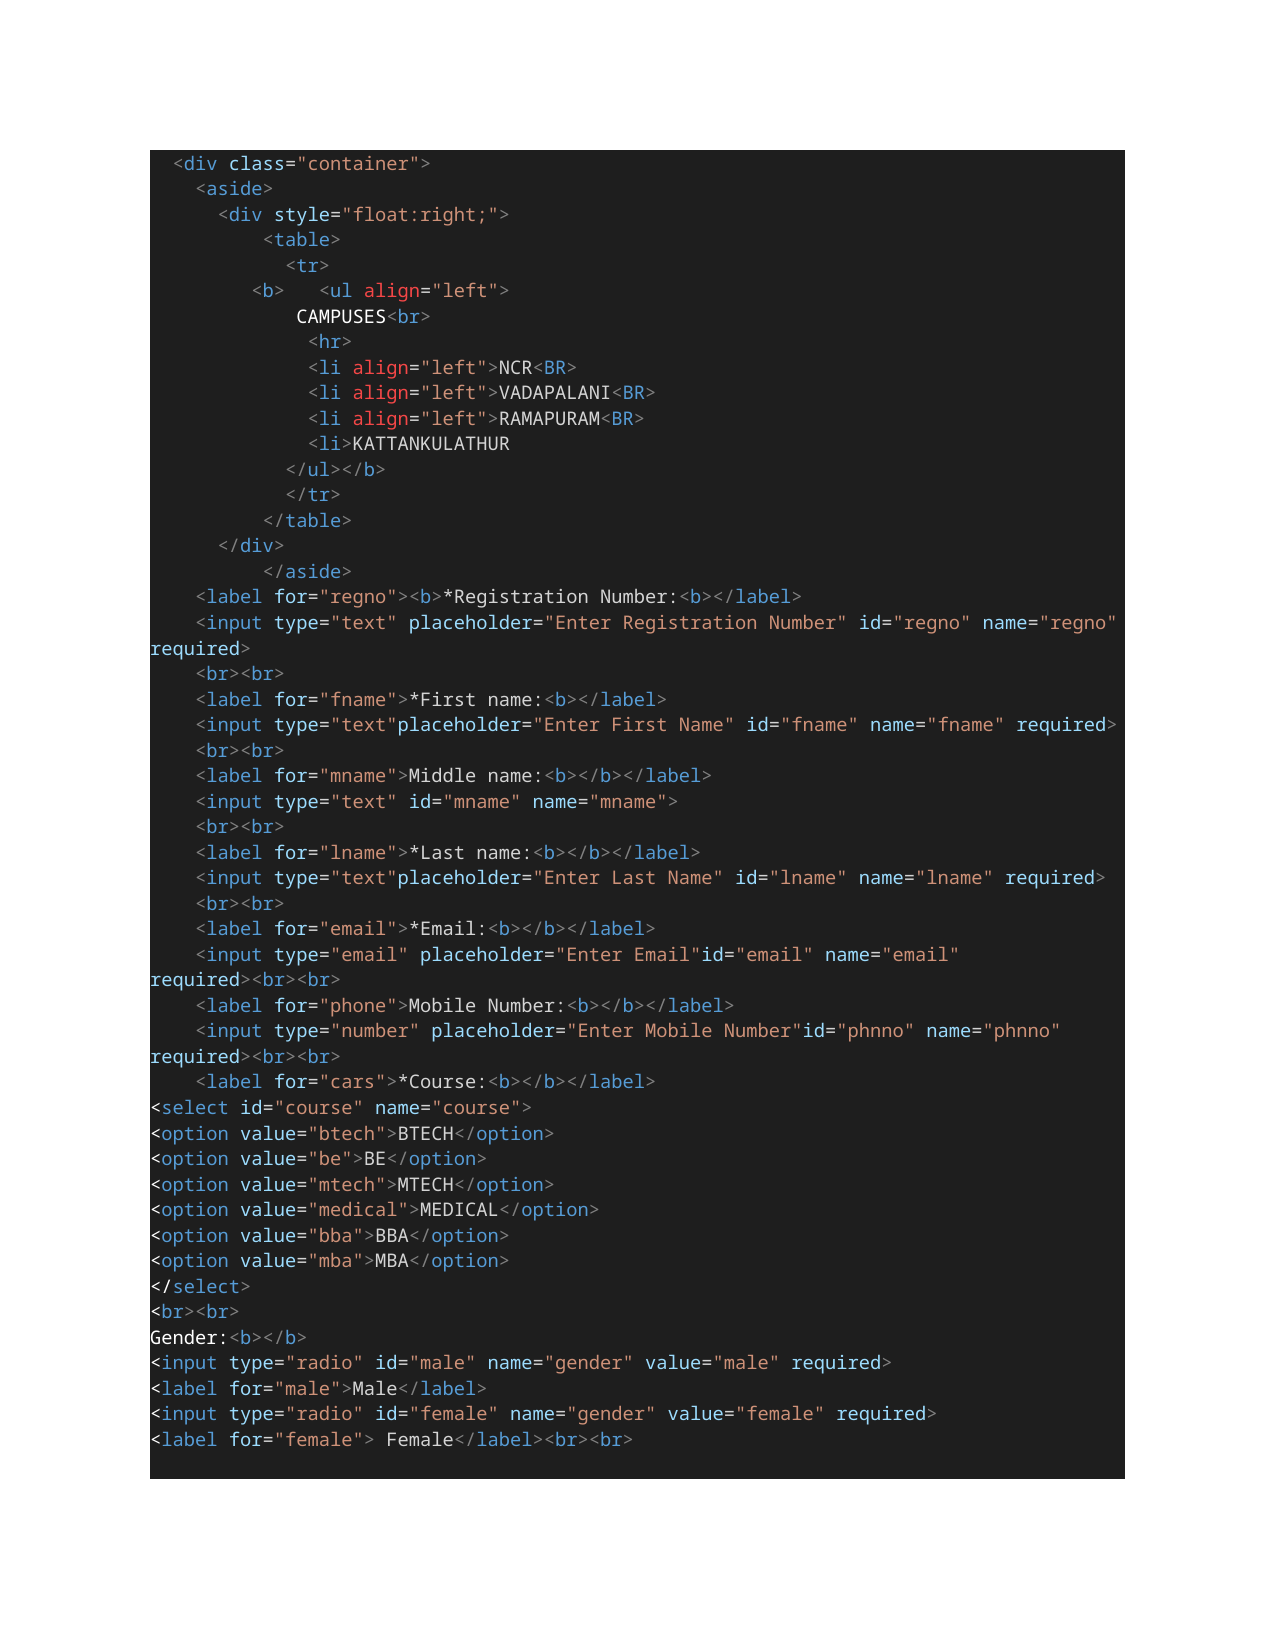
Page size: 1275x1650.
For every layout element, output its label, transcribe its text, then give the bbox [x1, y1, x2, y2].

text <li align="left">RAMAPURAM<BR> [150, 405, 1125, 431]
text <input type="text" id="mname" name="mname"> [150, 788, 1125, 813]
text <br><br> [150, 737, 1125, 762]
text Gender:<b></b> [150, 1324, 1125, 1349]
text <label for="female"> Female</label><br><br> [150, 1426, 1125, 1452]
text </select> [150, 1273, 1125, 1298]
text <label for="fname">*First name:<b></label> [150, 686, 1125, 711]
text CAMPUSES<br> [150, 303, 1125, 329]
text <aside> [150, 176, 1125, 201]
text <input type="text" placeholder="Enter Registration Number" id="regno" name="regno" required> [150, 609, 1125, 660]
text <li align="left">NCR<BR> [150, 354, 1125, 380]
text <br><br> [150, 813, 1125, 839]
text <tr> [150, 252, 1125, 278]
text </table> [150, 507, 1125, 533]
text <label for="male">Male</label> [150, 1375, 1125, 1401]
text <br><br> [150, 890, 1125, 916]
text <option value="be">BE</option> [150, 1145, 1125, 1171]
text <input type="text"placeholder="Enter Last Name" id="lname" name="lname" required> [150, 864, 1125, 890]
text <input type="radio" id="male" name="gender" value="male" required> [150, 1349, 1125, 1375]
text <label for="cars">*Course:<b></b></label> [150, 1069, 1125, 1094]
text <input type="number" placeholder="Enter Mobile Number"id="phnno" name="phnno" required><br><br> [150, 1018, 1125, 1069]
text </tr> [150, 482, 1125, 507]
text <label for="regno"><b>*Registration Number:<b></label> [150, 584, 1125, 609]
text <option value="mtech">MTECH</option> [150, 1171, 1125, 1196]
text <li align="left">VADAPALANI<BR> [150, 380, 1125, 405]
text </ul></b> [150, 456, 1125, 482]
text <li>KATTANKULATHUR [150, 431, 1125, 456]
text <input type="text"placeholder="Enter First Name" id="fname" name="fname" required> [150, 711, 1125, 737]
text <hr> [150, 329, 1125, 354]
text <option value="btech">BTECH</option> [150, 1120, 1125, 1145]
text <br><br> [150, 1298, 1125, 1324]
text <option value="medical">MEDICAL</option> [150, 1196, 1125, 1222]
text <br><br> [150, 660, 1125, 686]
text <select id="course" name="course"> [150, 1094, 1125, 1120]
text <div style="float:right;"> [150, 201, 1125, 227]
text <input type="email" placeholder="Enter Email"id="email" name="email" required><br><br> [150, 941, 1125, 992]
text </div> [150, 533, 1125, 558]
text <b> <ul align="left"> [150, 278, 1125, 303]
text <label for="email">*Email:<b></b></label> [150, 916, 1125, 941]
text <label for="lname">*Last name:<b></b></label> [150, 839, 1125, 864]
text </aside> [150, 558, 1125, 584]
text <table> [150, 227, 1125, 252]
text <input type="radio" id="female" name="gender" value="female" required> [150, 1401, 1125, 1426]
text <div class="container"> [150, 150, 1125, 176]
text <option value="bba">BBA</option> [150, 1222, 1125, 1247]
text <option value="mba">MBA</option> [150, 1247, 1125, 1273]
text <label for="phone">Mobile Number:<b></b></label> [150, 992, 1125, 1018]
text <label for="mname">Middle name:<b></b></label> [150, 762, 1125, 788]
